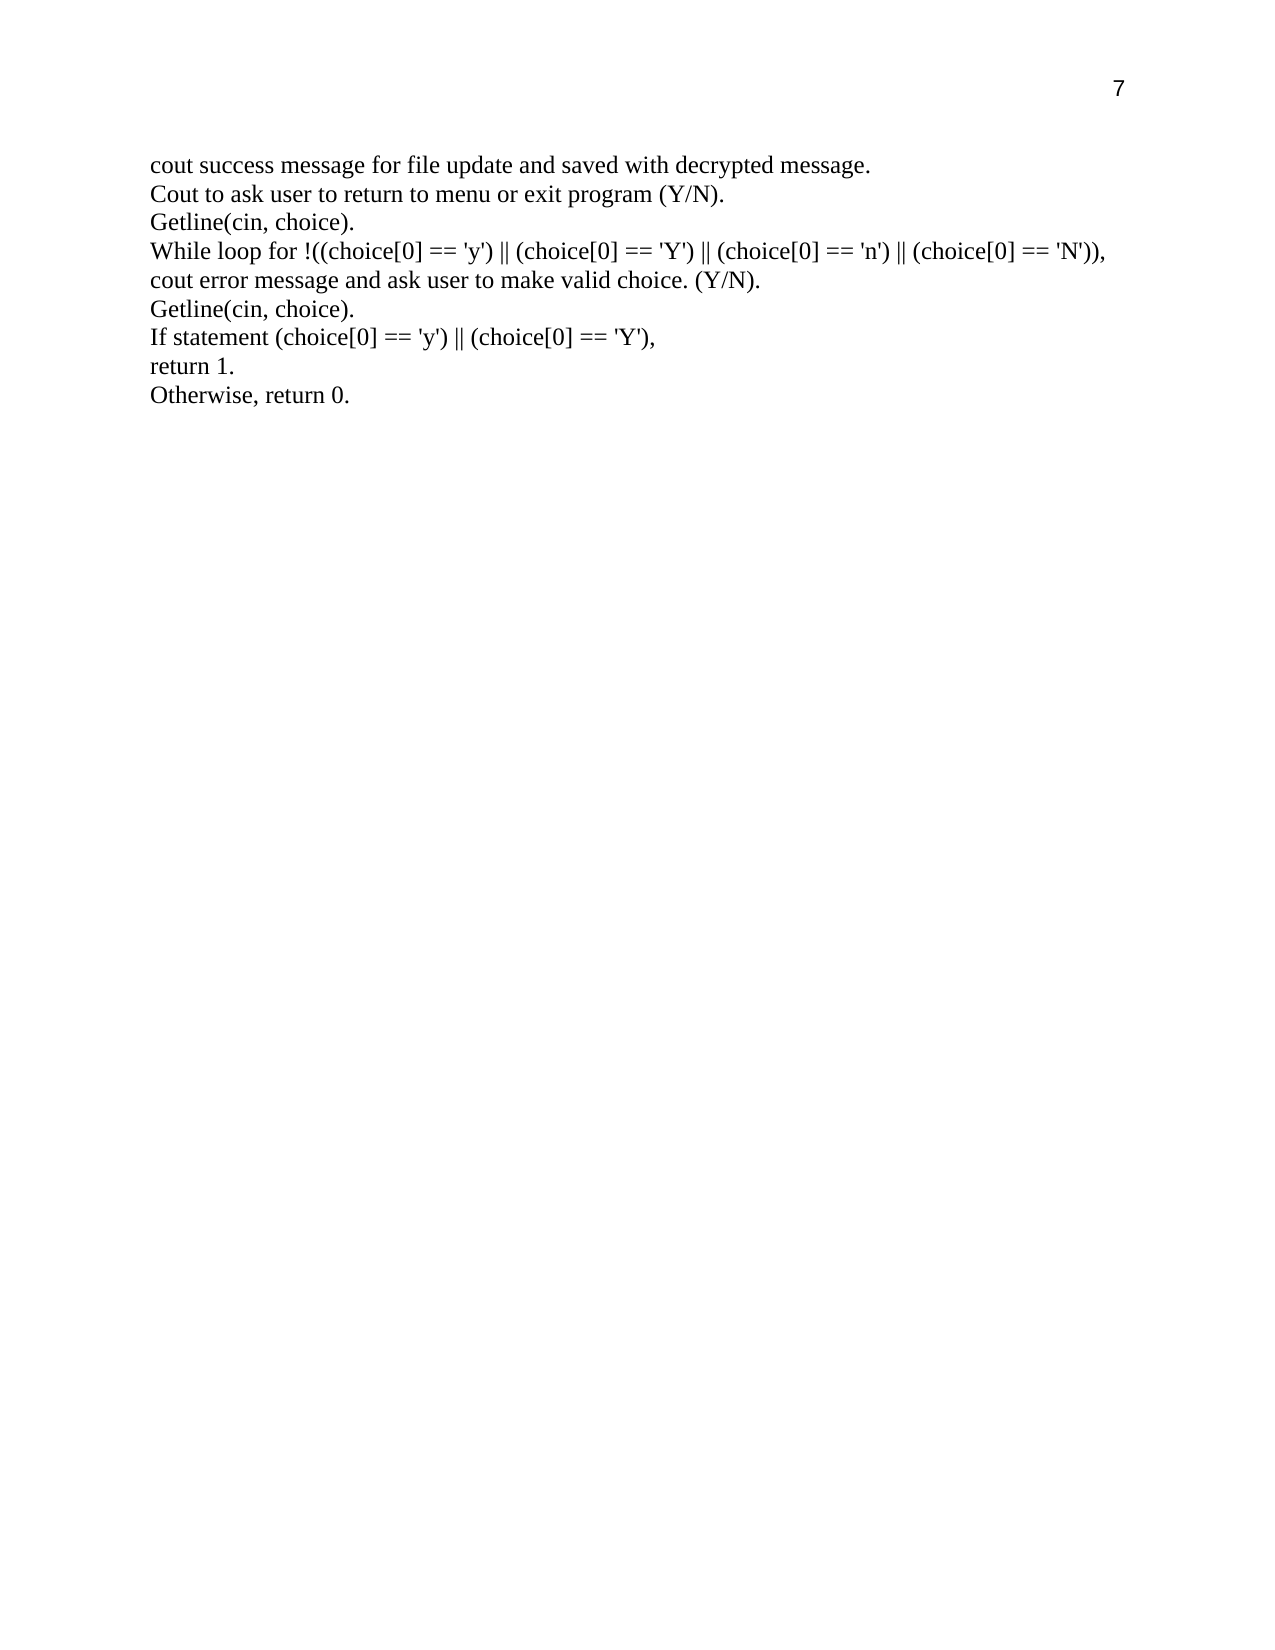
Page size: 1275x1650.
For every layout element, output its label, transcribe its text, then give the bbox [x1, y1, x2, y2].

text Getline(cin, choice). [150, 207, 1125, 236]
text return 1. [150, 351, 1125, 380]
text If statement (choice[0] == 'y') || (choice[0] == 'Y'), [150, 322, 1125, 351]
text cout error message and ask user to make valid choice. (Y/N). [150, 265, 1125, 294]
text Otherwise, return 0. [150, 380, 1125, 409]
text Getline(cin, choice). [150, 294, 1125, 322]
text While loop for !((choice[0] == 'y') || (choice[0] == 'Y') || (choice[0] == 'n') || (choice[0] == 'N')), [150, 236, 1125, 265]
text Cout to ask user to return to menu or exit program (Y/N). [150, 179, 1125, 207]
text cout success message for file update and saved with decrypted message. [150, 150, 1125, 179]
